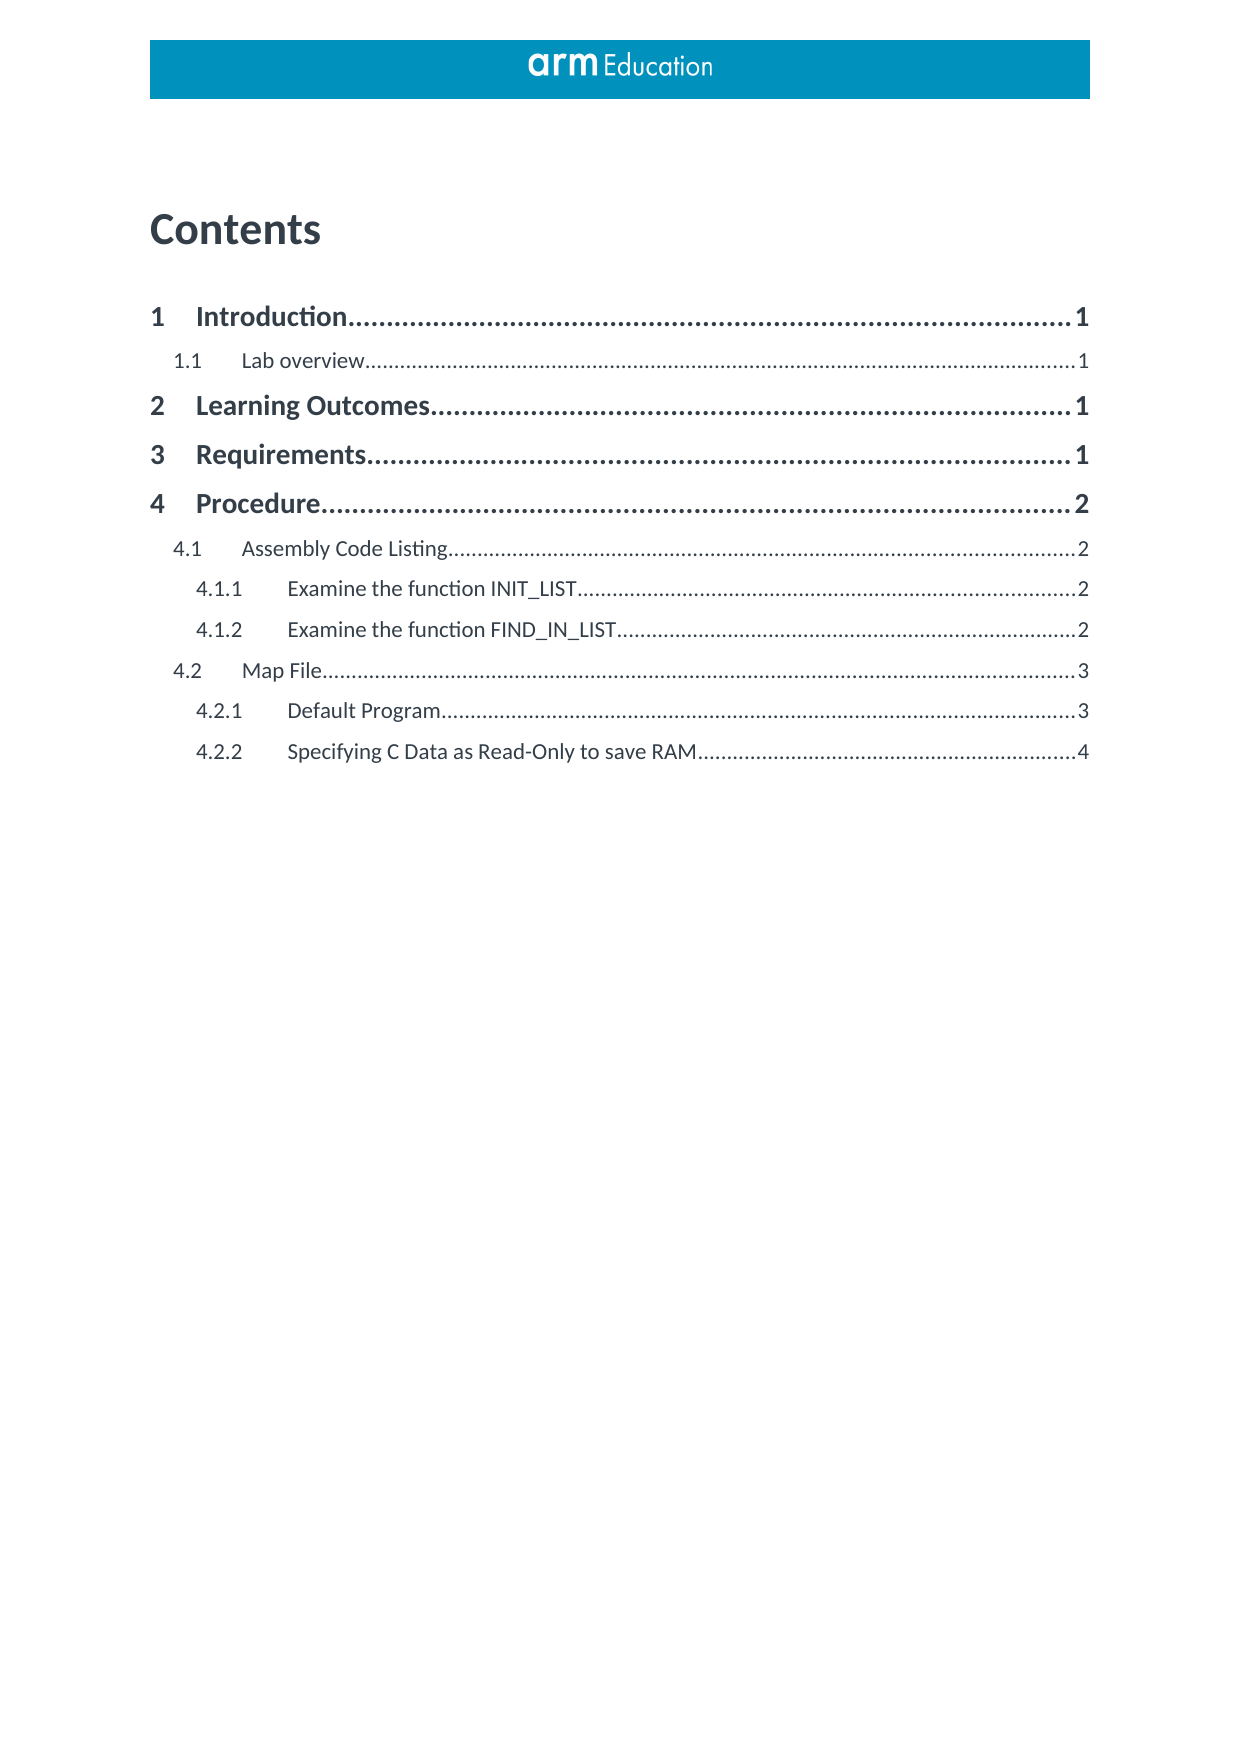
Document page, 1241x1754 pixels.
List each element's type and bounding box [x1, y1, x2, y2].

picture [529, 54, 548, 75]
picture [675, 58, 679, 75]
picture [606, 55, 615, 75]
picture [570, 54, 597, 75]
picture [554, 54, 566, 75]
